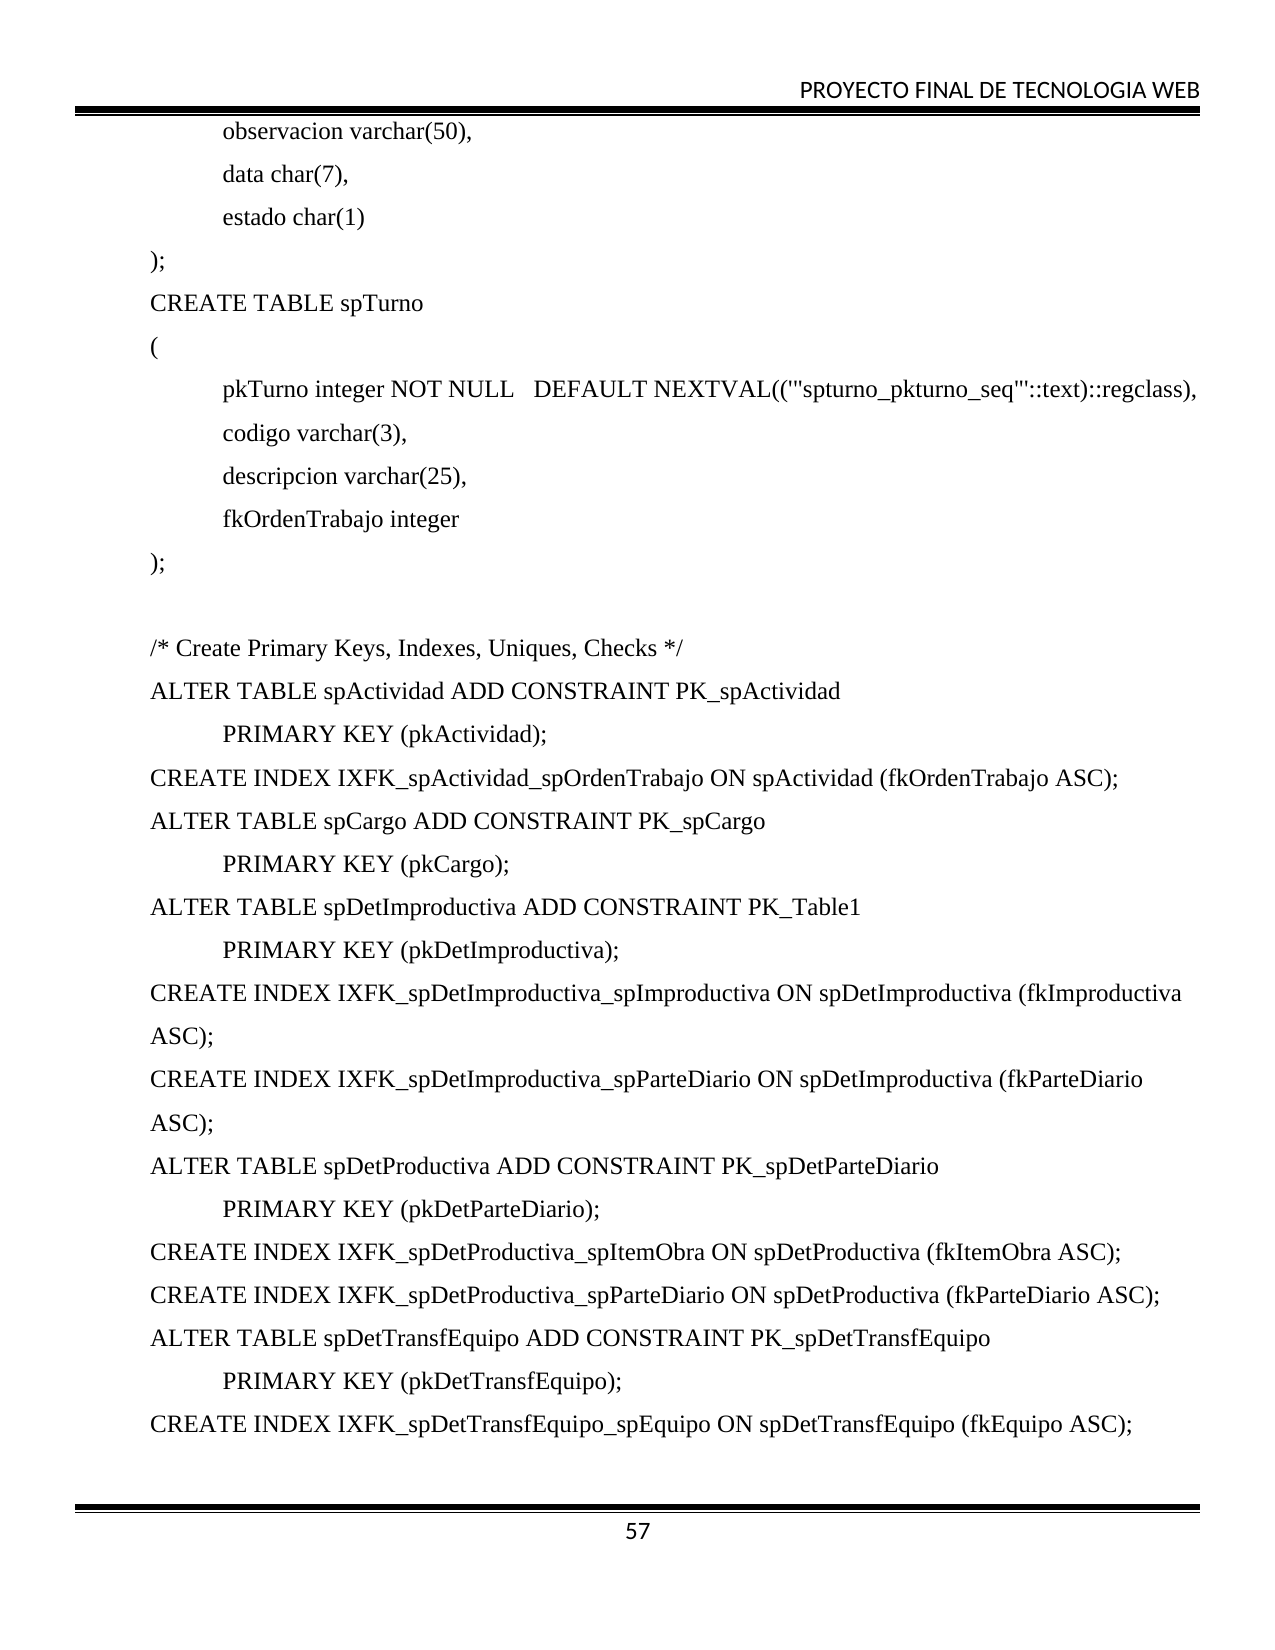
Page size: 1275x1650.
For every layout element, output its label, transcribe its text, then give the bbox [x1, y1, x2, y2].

text descripcion varchar(25), [150, 461, 1200, 489]
text pkTurno integer NOT NULL DEFAULT NEXTVAL(('"spturno_pkturno_seq"'::text)::regclass), [150, 374, 1200, 403]
text ALTER TABLE spActividad ADD CONSTRAINT PK_spActividad [150, 676, 1200, 705]
text CREATE TABLE spTurno [150, 288, 1200, 317]
text PRIMARY KEY (pkCargo); [150, 849, 1200, 878]
text CREATE INDEX IXFK_spDetTransfEquipo_spEquipo ON spDetTransfEquipo (fkEquipo ASC); [150, 1409, 1200, 1438]
text PRIMARY KEY (pkDetImproductiva); [150, 935, 1200, 964]
text ALTER TABLE spDetTransfEquipo ADD CONSTRAINT PK_spDetTransfEquipo [150, 1323, 1200, 1352]
text /* Create Primary Keys, Indexes, Uniques, Checks */ [150, 633, 1200, 662]
text CREATE INDEX IXFK_spDetProductiva_spItemObra ON spDetProductiva (fkItemObra ASC); [150, 1237, 1200, 1266]
text codigo varchar(3), [150, 418, 1200, 446]
text ( [150, 331, 1200, 360]
text PRIMARY KEY (pkDetParteDiario); [150, 1194, 1200, 1223]
text ); [150, 245, 1200, 274]
text ); [150, 547, 1200, 576]
text PRIMARY KEY (pkActividad); [150, 719, 1200, 748]
text ALTER TABLE spDetImproductiva ADD CONSTRAINT PK_Table1 [150, 892, 1200, 921]
text ALTER TABLE spDetProductiva ADD CONSTRAINT PK_spDetParteDiario [150, 1151, 1200, 1179]
text observacion varchar(50), [150, 116, 1200, 144]
text PRIMARY KEY (pkDetTransfEquipo); [150, 1366, 1200, 1395]
text CREATE INDEX IXFK_spActividad_spOrdenTrabajo ON spActividad (fkOrdenTrabajo ASC); [150, 763, 1200, 791]
text CREATE INDEX IXFK_spDetProductiva_spParteDiario ON spDetProductiva (fkParteDiario ASC); [150, 1280, 1200, 1309]
text ALTER TABLE spCargo ADD CONSTRAINT PK_spCargo [150, 806, 1200, 834]
text CREATE INDEX IXFK_spDetImproductiva_spParteDiario ON spDetImproductiva (fkParteDiario ASC); [150, 1064, 1200, 1136]
text fkOrdenTrabajo integer [150, 504, 1200, 533]
text data char(7), [150, 159, 1200, 188]
text estado char(1) [150, 202, 1200, 231]
text CREATE INDEX IXFK_spDetImproductiva_spImproductiva ON spDetImproductiva (fkImproductiva ASC); [150, 978, 1200, 1050]
